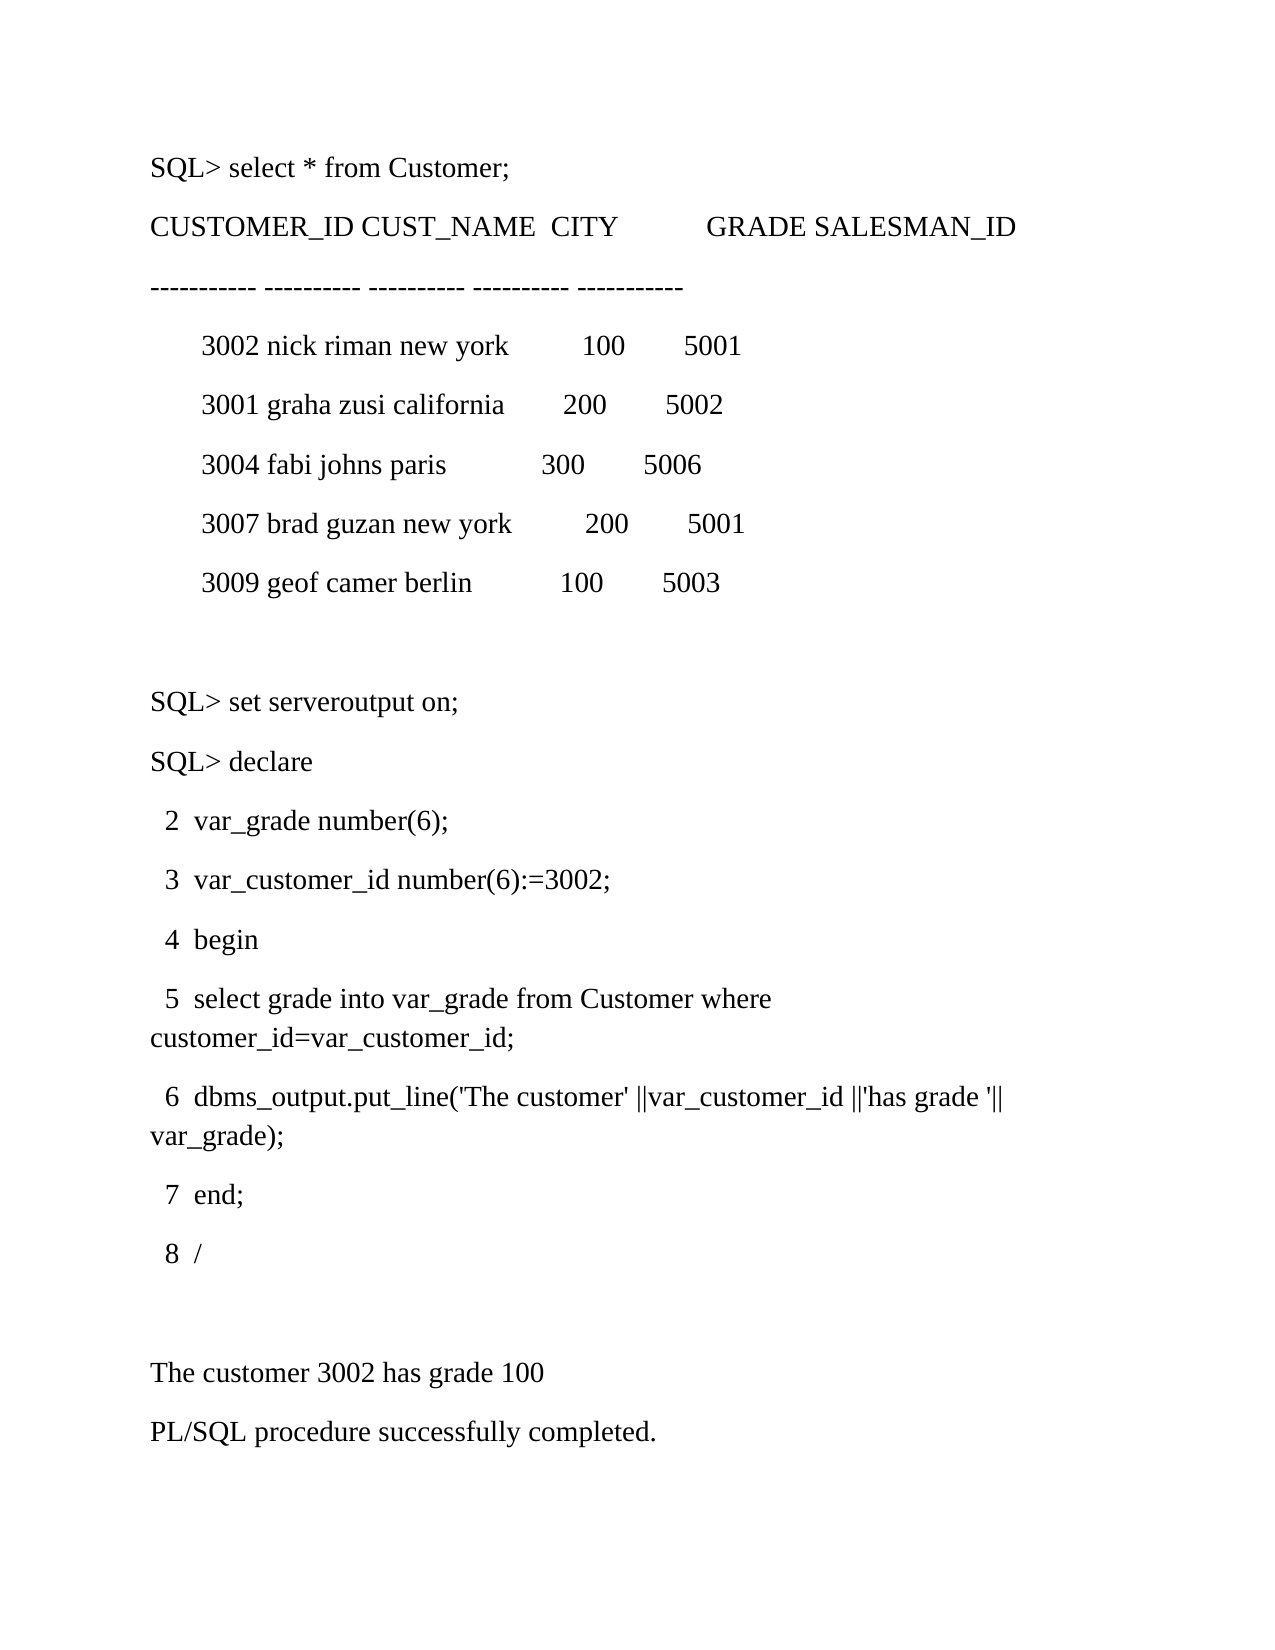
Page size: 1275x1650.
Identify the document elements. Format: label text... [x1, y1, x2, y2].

text 4 begin [150, 922, 1125, 955]
text PL/SQL procedure successfully completed. [150, 1414, 1125, 1448]
text SQL> set serveroutput on; [150, 684, 1125, 718]
text 2 var_grade number(6); [150, 803, 1125, 837]
text 5 select grade into var_grade from Customer where customer_id=var_customer_id; [150, 981, 1125, 1053]
text 7 end; [150, 1177, 1125, 1211]
text 3 var_customer_id number(6):=3002; [150, 862, 1125, 896]
text SQL> declare [150, 744, 1125, 777]
text ----------- ---------- ---------- ---------- ----------- [150, 269, 1125, 302]
text 6 dbms_output.put_line('The customer' ||var_customer_id ||'has grade '||var_grade); [150, 1079, 1125, 1151]
text SQL> select * from Customer; [150, 150, 1125, 183]
text 8 / [150, 1236, 1125, 1270]
text 3004 fabi johns paris 300 5006 [150, 447, 1125, 480]
text The customer 3002 has grade 100 [150, 1355, 1125, 1389]
text 3009 geof camer berlin 100 5003 [150, 566, 1125, 599]
text CUSTOMER_ID CUST_NAME CITY GRADE SALESMAN_ID [150, 209, 1125, 243]
text 3007 brad guzan new york 200 5001 [150, 506, 1125, 540]
text 3002 nick riman new york 100 5001 [150, 328, 1125, 362]
text 3001 graha zusi california 200 5002 [150, 387, 1125, 421]
